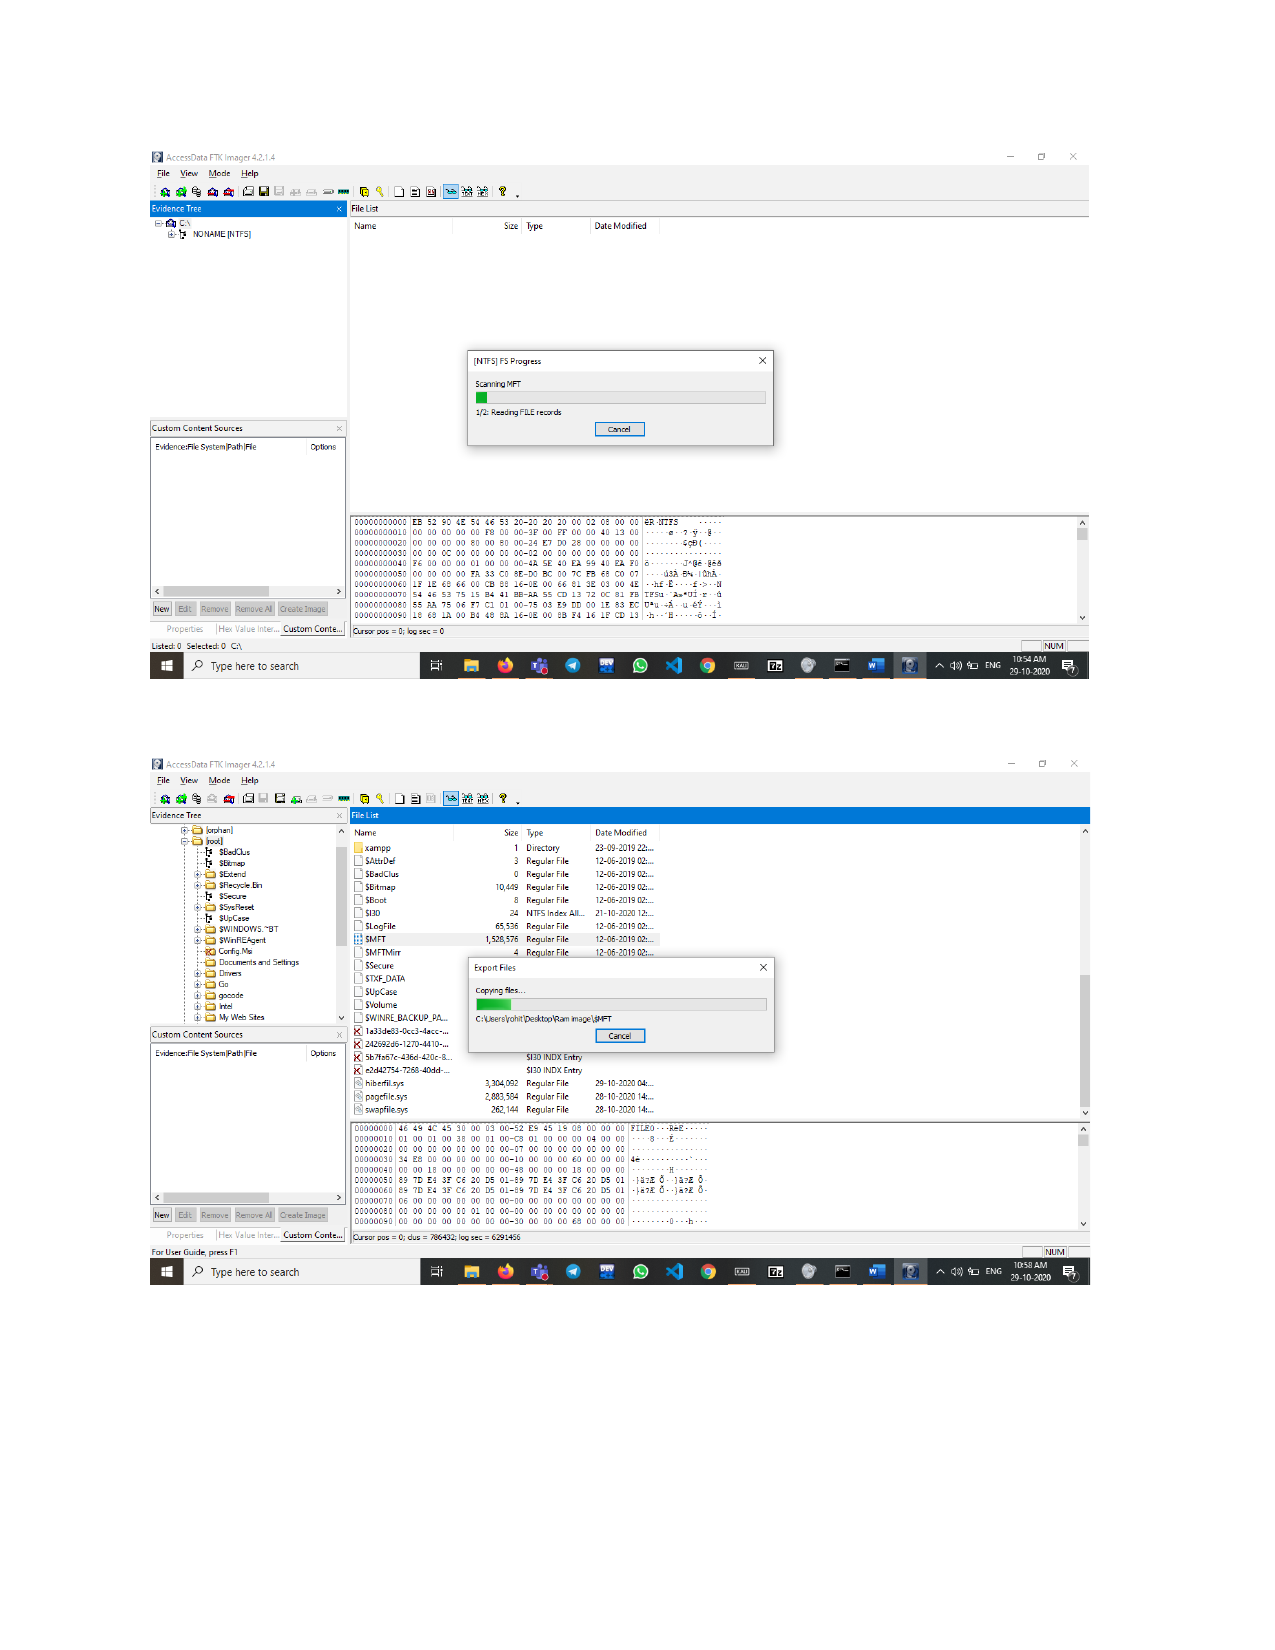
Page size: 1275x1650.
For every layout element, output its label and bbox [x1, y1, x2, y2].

picture [150, 756, 1091, 1285]
picture [150, 150, 1089, 679]
